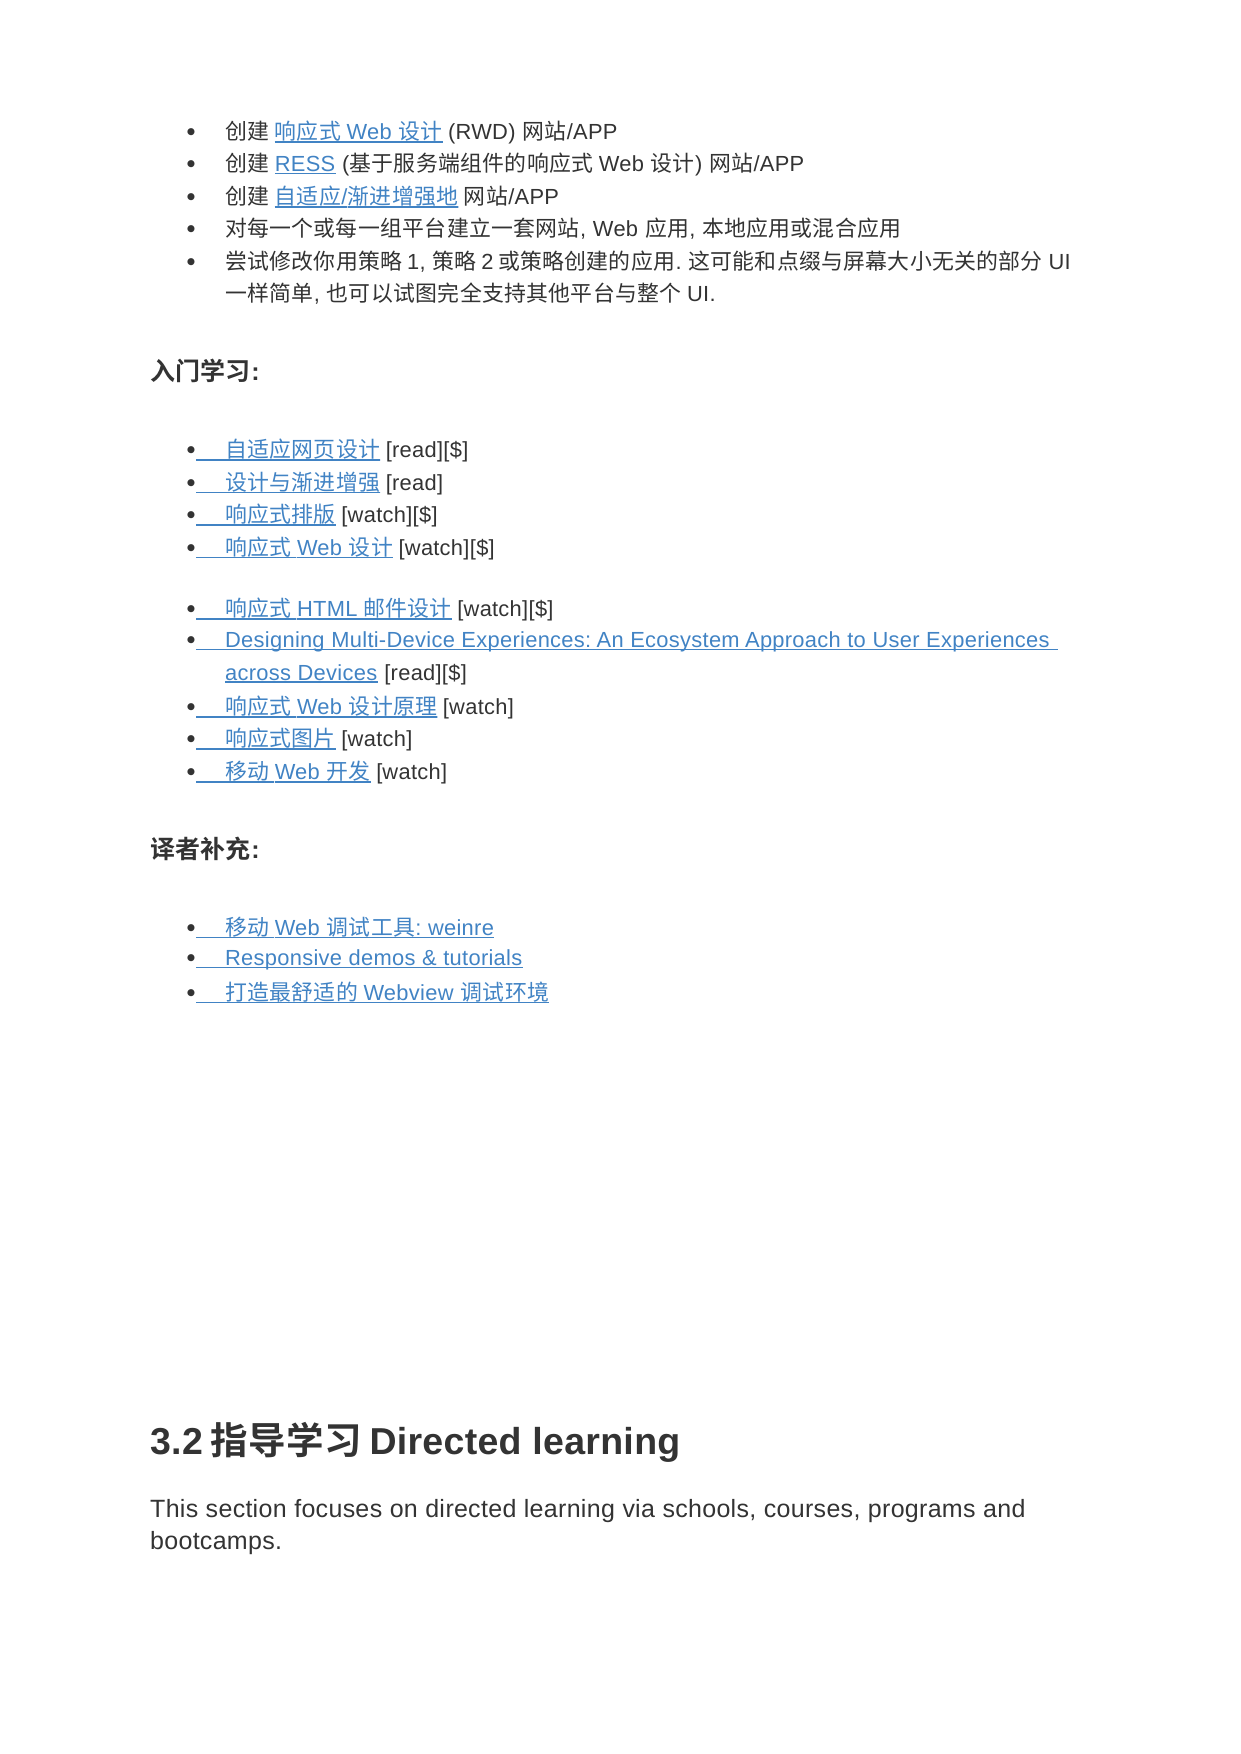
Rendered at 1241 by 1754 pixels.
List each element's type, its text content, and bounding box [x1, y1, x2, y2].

list Designing Multi-Device Experiences: An Ecosystem Approach to User Experiences across Devices [read][$] [187, 623, 1090, 688]
list 设计与渐进增强 [read] [187, 464, 1090, 497]
list 响应式 Web 设计原理 [watch] [187, 688, 1090, 721]
text 入门学习: [150, 337, 1090, 402]
list 尝试修改你用策略1, 策略2或策略创建的应用. 这可能和点缀与屏幕大小无关的部分 UI 一样简单, 也可以试图完全支持其他平台与整个 UI. [187, 243, 1090, 308]
list 打造最舒适的 Webview 调试环境 [187, 974, 1090, 1007]
list 移动 Web 调试工具: weinre [187, 909, 1090, 942]
list 响应式 Web 设计 [watch][$] [187, 529, 1090, 562]
list 创建 响应式 Web 设计 (RWD) 网站/APP [187, 113, 1090, 146]
list Responsive demos & tutorials [187, 942, 1090, 974]
text This section focuses on directed learning via schools, courses, programs and bootcamps. [150, 1492, 1090, 1557]
list 响应式 HTML 邮件设计 [watch][$] [187, 591, 1090, 623]
list 响应式图片 [watch] [187, 721, 1090, 753]
list 移动 Web 开发 [watch] [187, 753, 1090, 786]
list 对每一个或每一组平台建立一套网站, Web 应用, 本地应用或混合应用 [187, 211, 1090, 243]
list 响应式排版 [watch][$] [187, 497, 1090, 529]
list 自适应网页设计 [read][$] [187, 432, 1090, 464]
list 创建 RESS (基于服务端组件的响应式 Web 设计) 网站/APP [187, 146, 1090, 178]
subtitle 3.2指导学习Directed learning [150, 1406, 1090, 1471]
list 创建 自适应/渐进增强地 网站/APP [187, 178, 1090, 211]
text 译者补充: [150, 815, 1090, 880]
